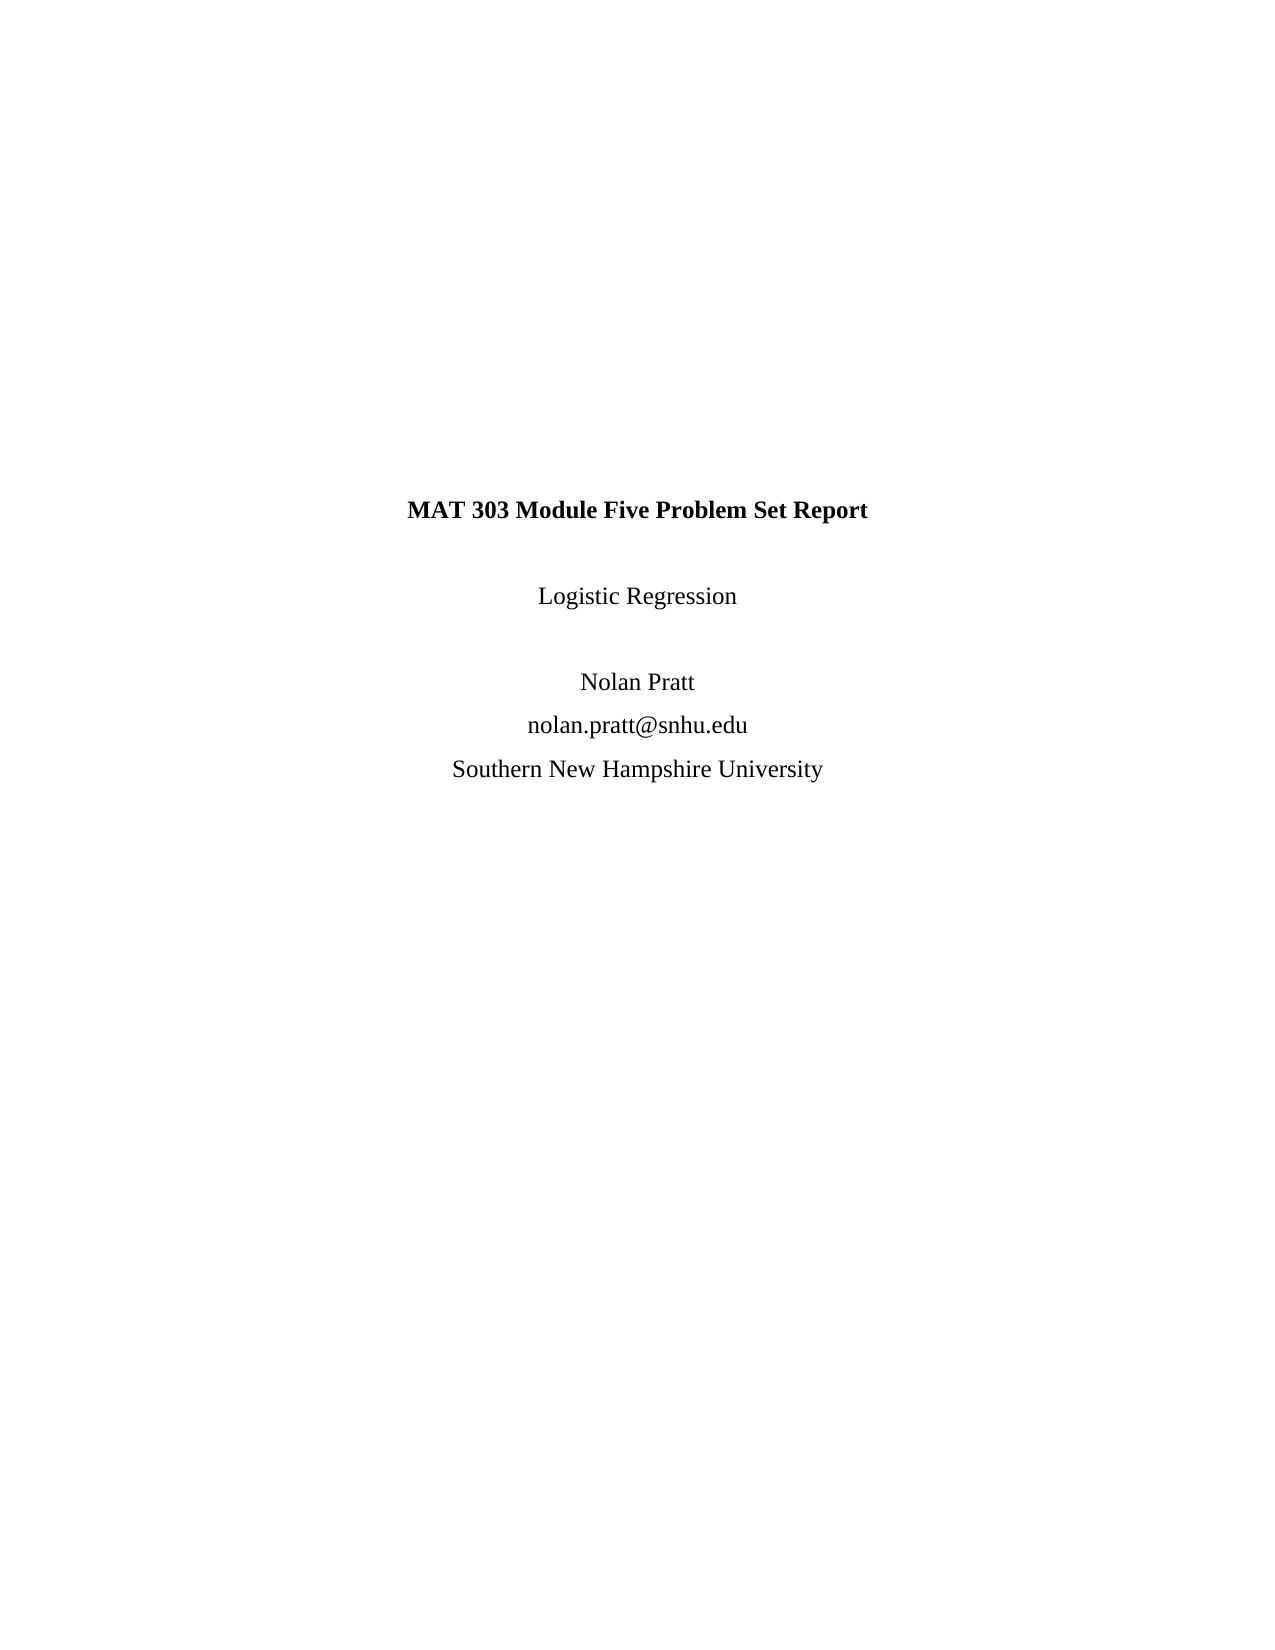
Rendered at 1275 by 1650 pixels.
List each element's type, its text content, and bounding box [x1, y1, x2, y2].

text nolan.pratt@snhu.edu [150, 711, 1125, 739]
subtitle MAT 303 Module Five Problem Set Report [150, 495, 1125, 524]
text Southern New Hampshire University [150, 754, 1125, 782]
text Nolan Pratt [150, 667, 1125, 696]
text Logistic Regression [150, 581, 1125, 610]
